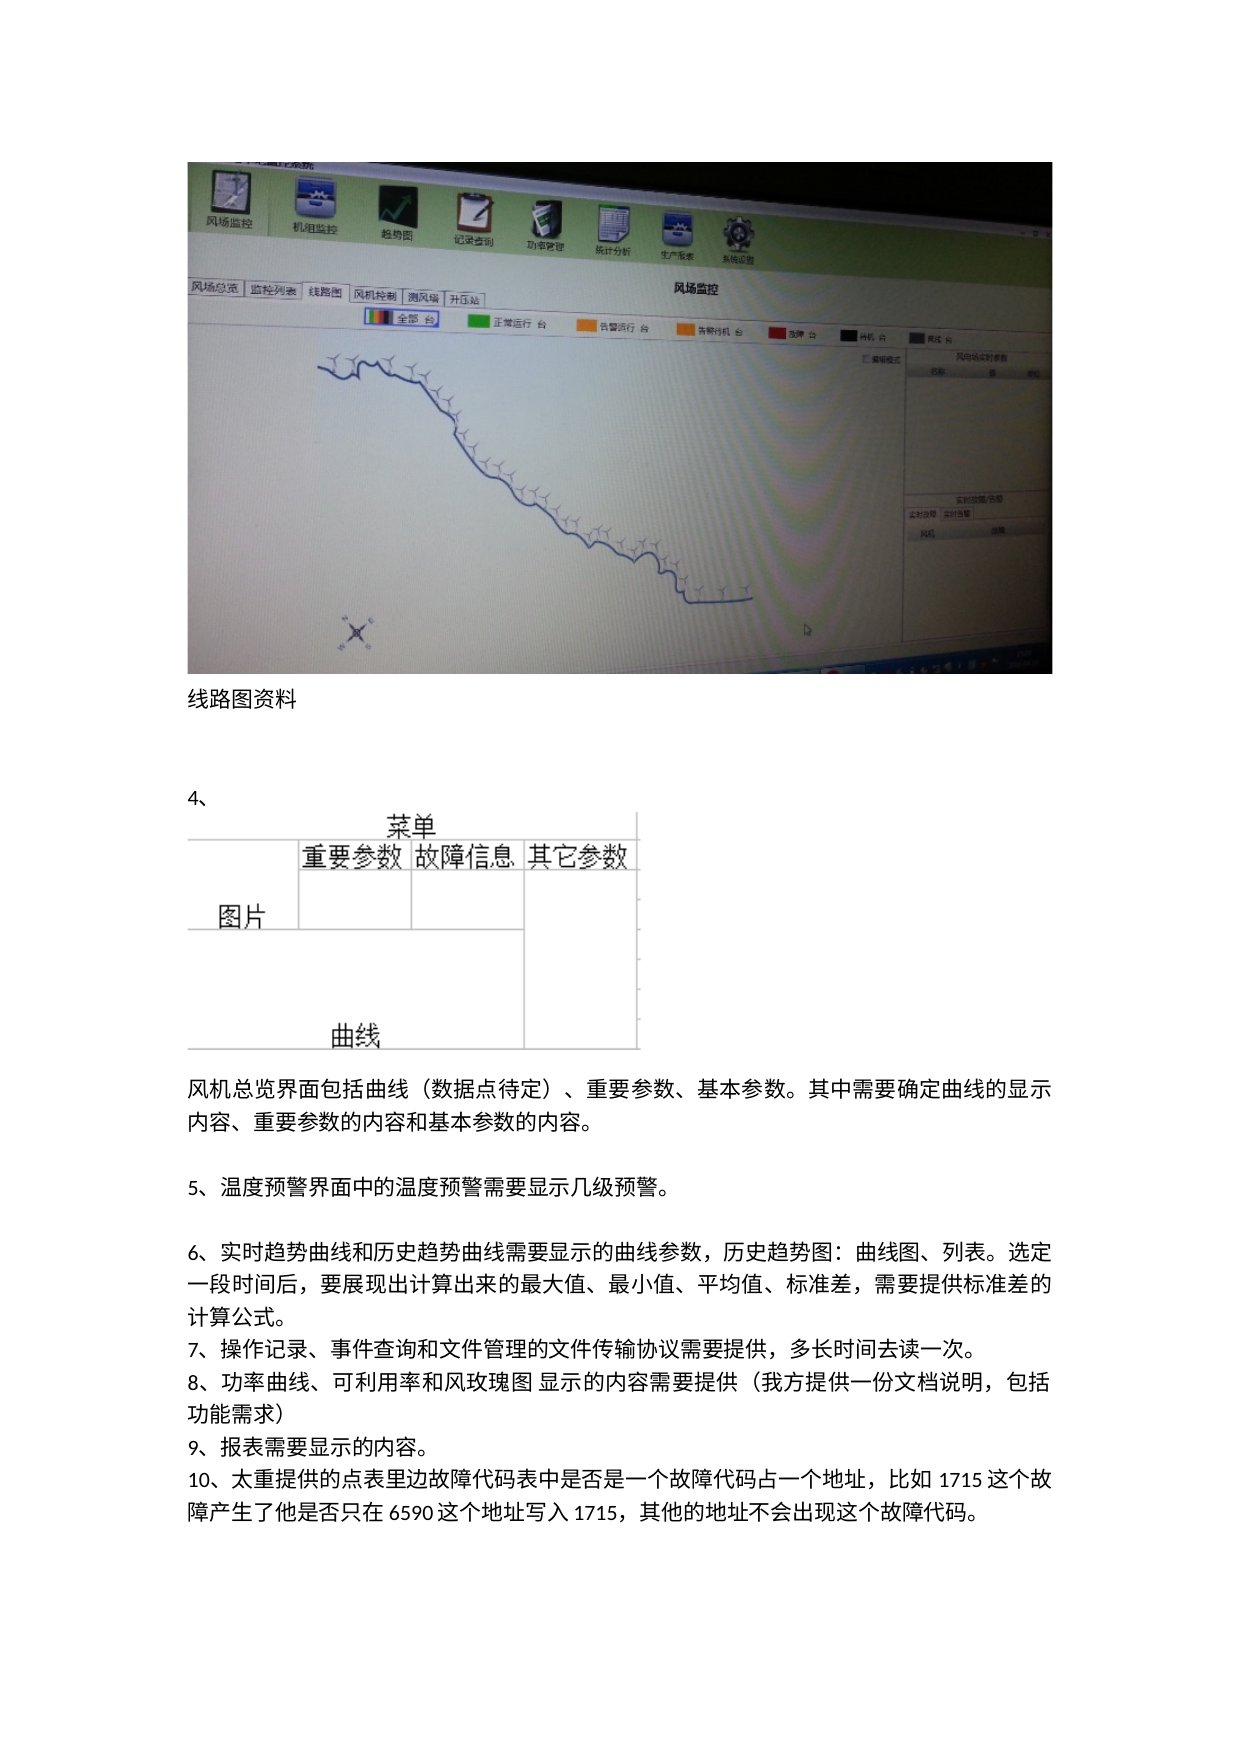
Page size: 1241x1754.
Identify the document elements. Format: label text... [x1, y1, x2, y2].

text 线路图资料 [187, 682, 1053, 714]
text 8、功率曲线、可利用率和风玫瑰图 显示的内容需要提供（我方提供一份文档说明，包括功能需求） [187, 1364, 1053, 1429]
text 6、实时趋势曲线和历史趋势曲线需要显示的曲线参数，历史趋势图：曲线图、列表。选定一段时间后，要展现出计算出来的最大值、最小值、平均值、标准差，需要提供标准差的计算公式。 [187, 1234, 1053, 1332]
picture [187, 162, 1053, 674]
text 4、 [187, 779, 1053, 812]
text 7、操作记录、事件查询和文件管理的文件传输协议需要提供，多长时间去读一次。 [187, 1332, 1053, 1364]
picture [187, 812, 641, 1050]
text 10、太重提供的点表里边故障代码表中是否是一个故障代码占一个地址，比如1715这个故障产生了他是否只在6590这个地址写入1715，其他的地址不会出现这个故障代码。 [187, 1462, 1053, 1527]
text 9、报表需要显示的内容。 [187, 1429, 1053, 1462]
text 5、温度预警界面中的温度预警需要显示几级预警。 [187, 1169, 1053, 1202]
text 风机总览界面包括曲线（数据点待定）、重要参数、基本参数。其中需要确定曲线的显示内容、重要参数的内容和基本参数的内容。 [187, 1072, 1053, 1137]
